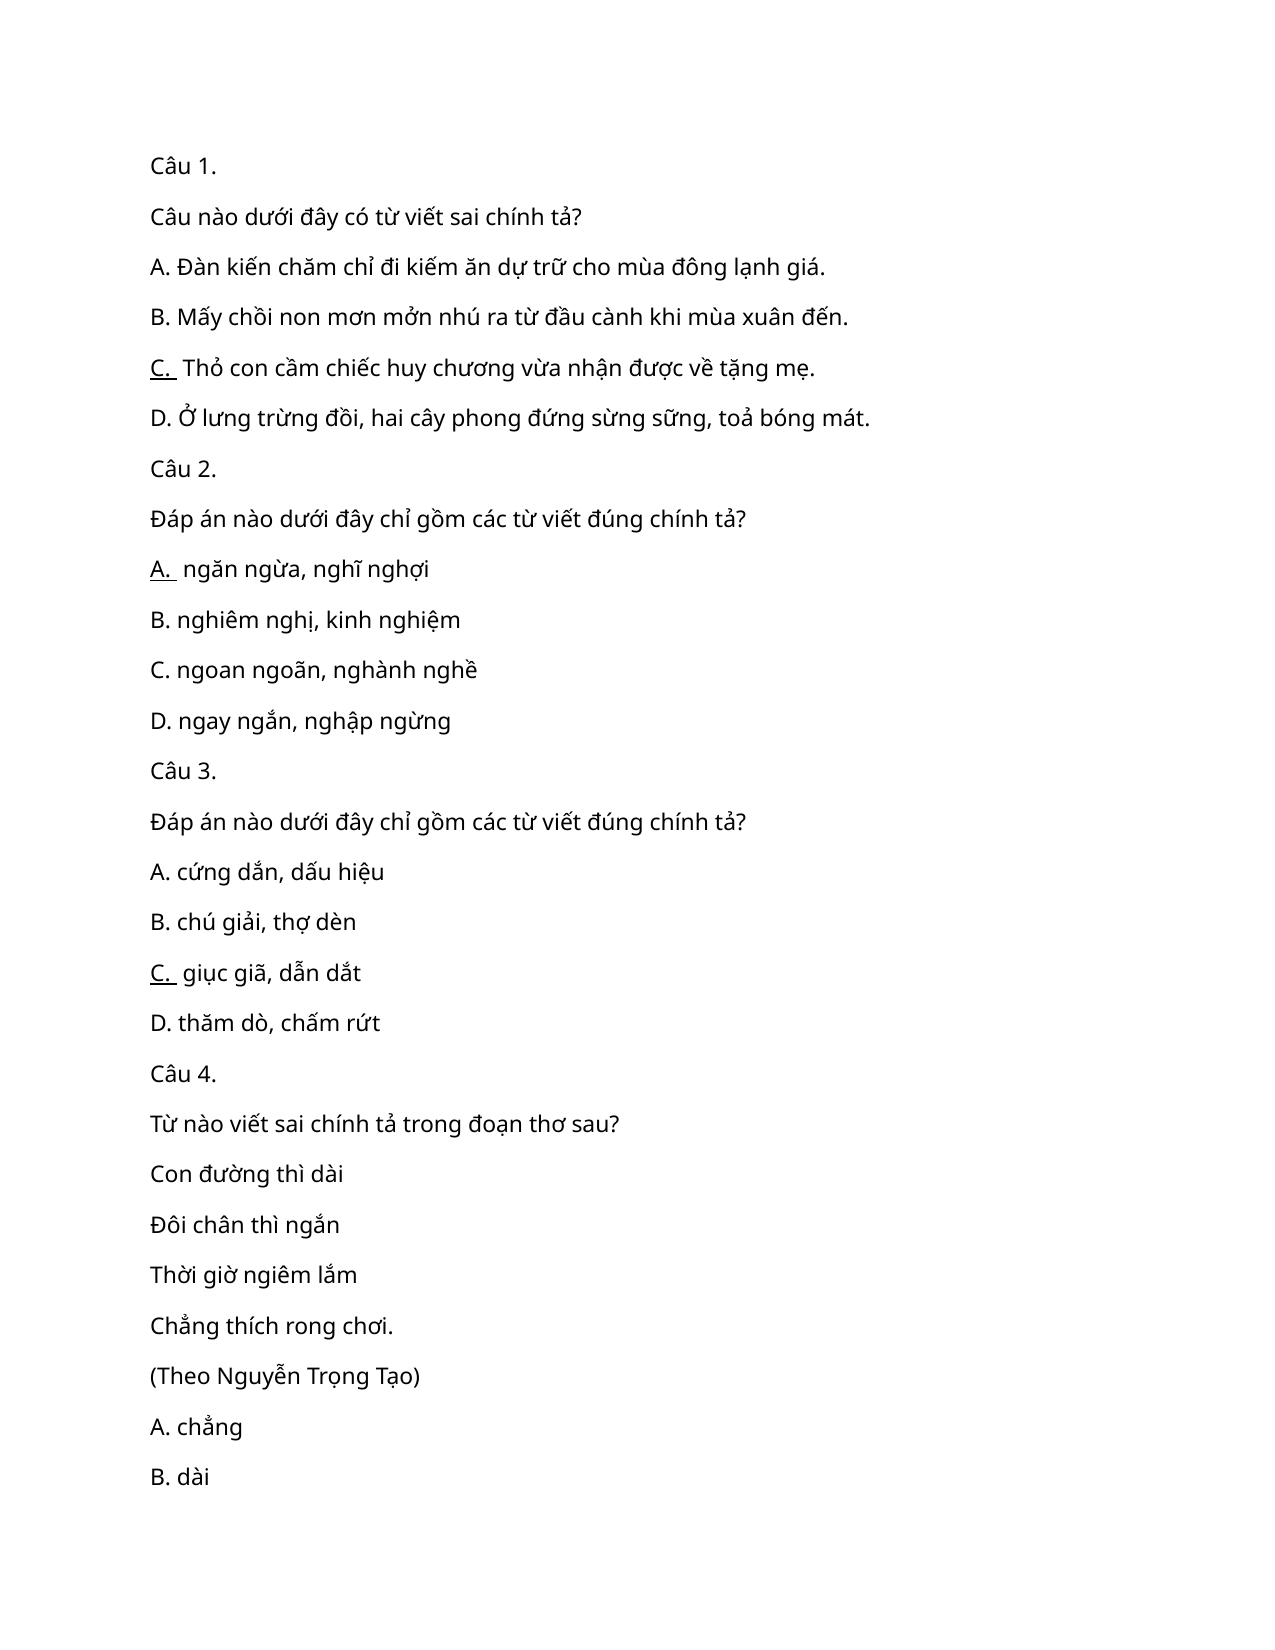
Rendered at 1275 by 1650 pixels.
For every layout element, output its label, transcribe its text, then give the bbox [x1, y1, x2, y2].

text A. cứng dắn, dấu hiệu [150, 856, 1125, 887]
text Chẳng thích rong chơi. [150, 1309, 1125, 1341]
text Con đường thì dài [150, 1158, 1125, 1189]
text C. giục giã, dẫn dắt [150, 957, 1125, 988]
text Câu 3. [150, 755, 1125, 786]
text Từ nào viết sai chính tả trong đoạn thơ sau? [150, 1108, 1125, 1139]
text D. thăm dò, chấm rứt [150, 1007, 1125, 1038]
text Đôi chân thì ngắn [150, 1209, 1125, 1240]
text A. ngăn ngừa, nghĩ nghợi [150, 553, 1125, 584]
text Thời giờ ngiêm lắm [150, 1259, 1125, 1290]
text C. Thỏ con cầm chiếc huy chương vừa nhận được về tặng mẹ. [150, 352, 1125, 383]
text B. dài [150, 1461, 1125, 1492]
text D. Ở lưng trừng đồi, hai cây phong đứng sừng sững, toả bóng mát. [150, 402, 1125, 433]
text B. nghiêm nghị, kinh nghiệm [150, 604, 1125, 635]
text B. chú giải, thợ dèn [150, 906, 1125, 937]
text Câu 2. [150, 452, 1125, 484]
text Câu nào dưới đây có từ viết sai chính tả? [150, 200, 1125, 232]
text A. Đàn kiến chăm chỉ đi kiếm ăn dự trữ cho mùa đông lạnh giá. [150, 251, 1125, 282]
text D. ngay ngắn, nghập ngừng [150, 704, 1125, 736]
text Đáp án nào dưới đây chỉ gồm các từ viết đúng chính tả? [150, 805, 1125, 837]
text (Theo Nguyễn Trọng Tạo) [150, 1360, 1125, 1391]
text C. ngoan ngoãn, nghành nghề [150, 654, 1125, 685]
text B. Mấy chồi non mơn mởn nhú ra từ đầu cành khi mùa xuân đến. [150, 301, 1125, 332]
text Câu 1. [150, 150, 1125, 181]
text Đáp án nào dưới đây chỉ gồm các từ viết đúng chính tả? [150, 503, 1125, 534]
text A. chẳng [150, 1410, 1125, 1442]
text Câu 4. [150, 1057, 1125, 1089]
